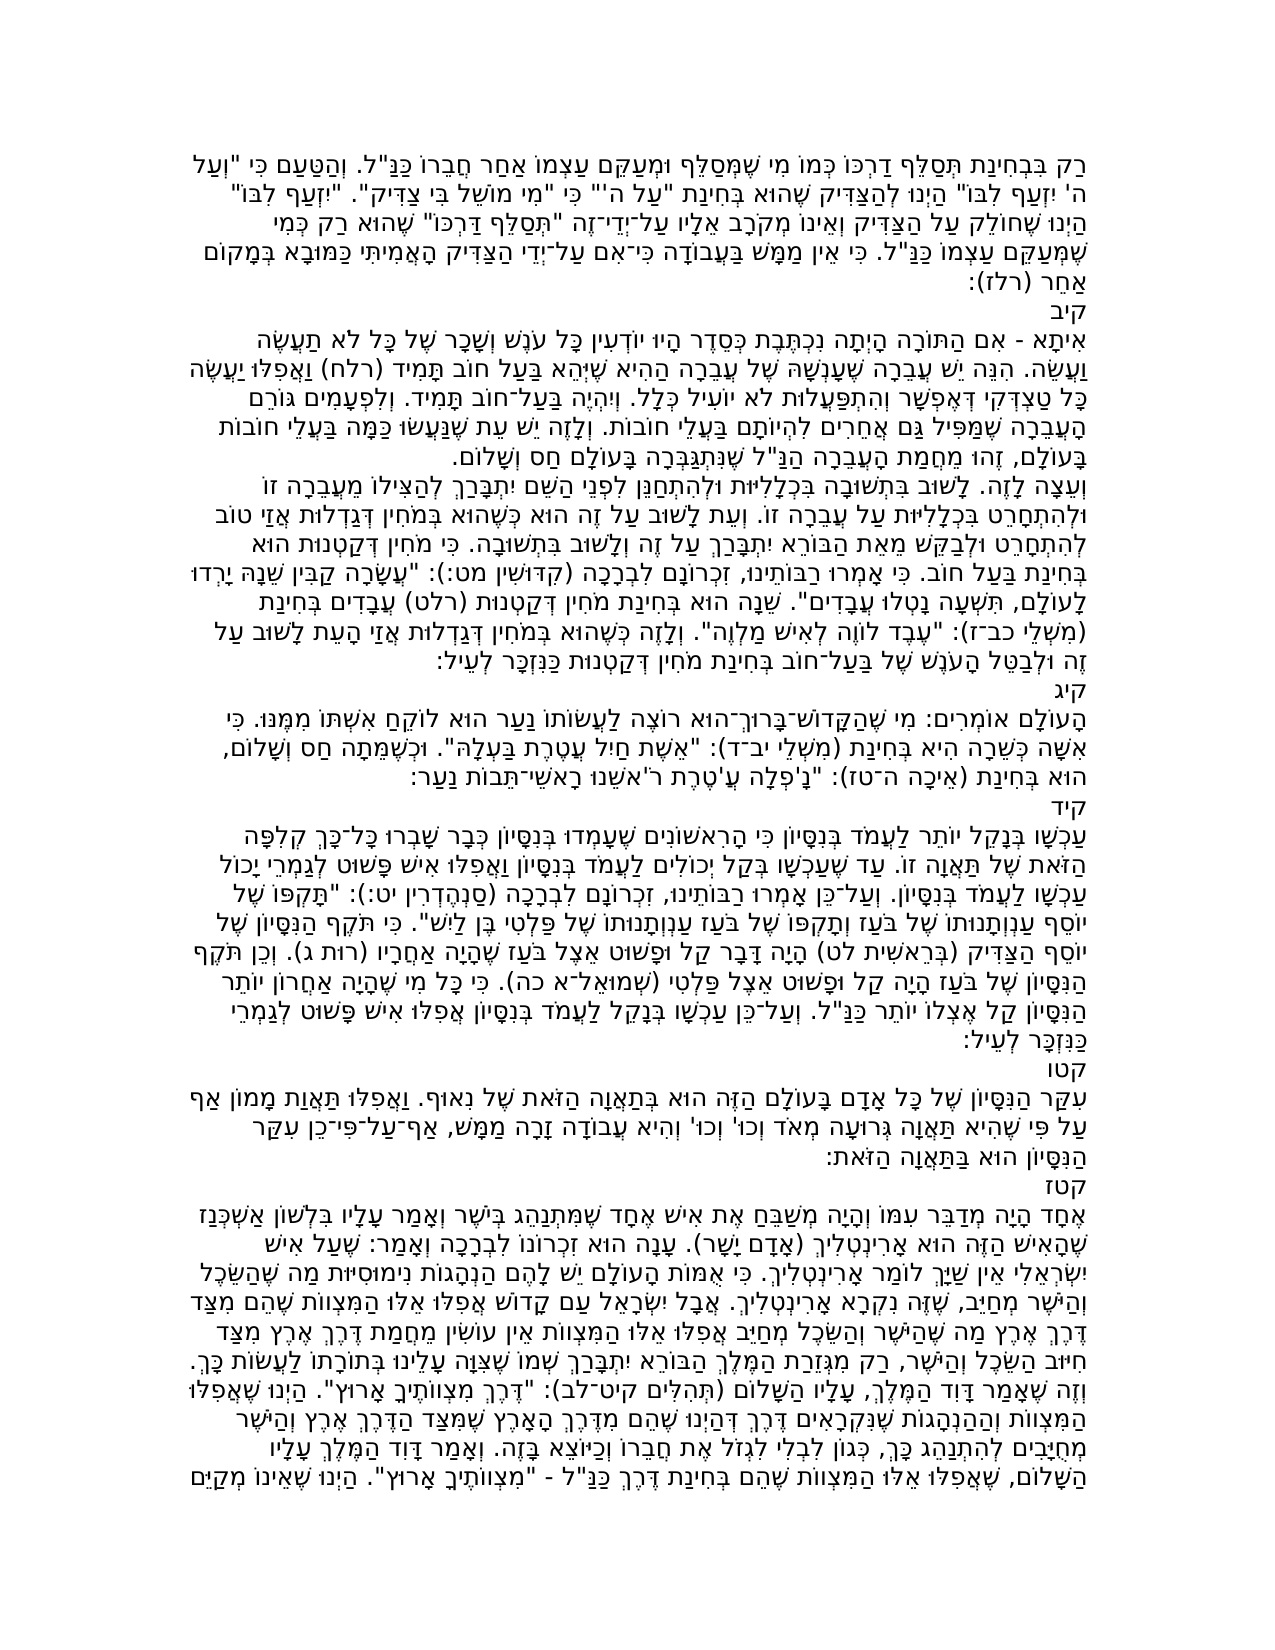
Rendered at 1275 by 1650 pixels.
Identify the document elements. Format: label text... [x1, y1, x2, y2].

text אִיתָא - אִם הַתּוֹרָה הָיְתָה נִכְתֶּבֶת כְּסֵדֶר הָיוּ יוֹדְעִין כָּל עֹנֶשׁ וְשָׁכָר שֶׁל כָּל לֹא תַעֲשֶׂה וַעֲשֵׂה. הִנֵּה יֵשׁ עֲבֵרָה שֶׁעָנְשָׁהּ שֶׁל עֲבֵרָה הַהִיא שֶׁיְּהֵא בַּעַל חוֹב תָּמִיד (רלח) וַאֲפִלּוּ יַעֲשֶׂה כָּל טַצְדְּקִי דְּאֶפְשָׁר וְהִתְפַּעֲלוּת לֹא יוֹעִיל כְּלָל. וְיִהְיֶה בַּעַל־חוֹב תָּמִיד. וְלִפְעָמִים גּוֹרֵם הָעֲבֵרָה שֶׁמַּפִּיל גַּם אֲחֵרִים לִהְיוֹתָם בַּעֲלֵי חוֹבוֹת. וְלָזֶה יֵשׁ עֵת שֶׁנַּעֲשׂוּ כַּמָּה בַּעֲלֵי חוֹבוֹת בָּעוֹלָם, זֶהוּ מֵחֲמַת הָעֲבֵרָה הַנַּ"ל שֶׁנִּתְגַּבְּרָה בָּעוֹלָם חַס וְשָׁלוֹם. [187, 325, 1087, 471]
text אֶחָד הָיָה מְדַבֵּר עִמּוֹ וְהָיָה מְשַׁבֵּחַ אֶת אִישׁ אֶחָד שֶׁמִּתְנַהֵג בְּיֹשֶׁר וְאָמַר עָלָיו בִּלְשׁוֹן אַשְׁכְּנַז שֶׁהָאִישׁ הַזֶּה הוּא אָרִינְטְלִיךְ (אָדָם יָשָׁר). עָנָה הוּא זִכְרוֹנוֹ לִבְרָכָה וְאָמַר: שֶׁעַל אִישׁ יִשְׂרְאֵלִי אֵין שַׁיָּךְ לוֹמַר אָרִינְטְלִיךְ. כִּי אֻמּוֹת הָעוֹלָם יֵשׁ לָהֶם הַנְהָגוֹת נִימוּסִיּוּת מַה שֶּׁהַשֵּׂכֶל וְהַיֹּשֶׁר מְחַיֵּב, שֶׁזֶּה נִקְרָא אָרִינְטְלִיךְ. אֲבָל יִשְׂרָאֵל עַם קָדוֹשׁ אֲפִלּוּ אֵלּוּ הַמִּצְווֹת שֶׁהֵם מִצַּד דֶּרֶךְ אֶרֶץ מַה שֶּׁהַיֹּשֶׁר וְהַשֵּׂכֶל מְחַיֵּב אֲפִלּוּ אֵלּוּ הַמִּצְווֹת אֵין עוֹשִׂין מֵחֲמַת דֶּרֶךְ אֶרֶץ מִצַּד חִיּוּב הַשֵּׂכֶל וְהַיֹּשֶׁר, רַק מִגְּזֵרַת הַמֶּלֶךְ הַבּוֹרֵא יִתְבָּרַךְ שְׁמוֹ שֶׁצִּוָּה עָלֵינוּ בְּתוֹרָתוֹ לַעֲשׂוֹת כָּךְ. [187, 1200, 1087, 1375]
text וְעֵצָה לָזֶה. לָשׁוּב בִּתְשׁוּבָה בִּכְלָלִיּוּת וּלְהִתְחַנֵּן לִפְנֵי הַשֵּׁם יִתְבָּרַךְ לְהַצִּילוֹ מֵעֲבֵרָה זוֹ וּלְהִתְחָרֵט בִּכְלָלִיּוּת עַל עֲבֵרָה זוֹ. וְעֵת לָשׁוּב עַל זֶה הוּא כְּשֶׁהוּא בְּמֹחִין דְּגַדְלוּת אֲזַי טוֹב לְהִתְחָרֵט וּלְבַקֵּשׁ מֵאֵת הַבּוֹרֵא יִתְבָּרַךְ עַל זֶה וְלָשׁוּב בִּתְשׁוּבָה. כִּי מֹחִין דְּקַטְנוּת הוּא בְּחִינַת בַּעַל חוֹב. כִּי אָמְרוּ רַבּוֹתֵינוּ, זִכְרוֹנָם לִבְרָכָה (קִדּוּשִׁין מט:): "עֲשָׂרָה קַבִּין שֵׁנָהּ יָרְדוּ לָעוֹלָם, תִּשְׁעָה נָטְלוּ עֲבָדִים". שֵׁנָה הוּא בְּחִינַת מֹחִין דְּקַטְנוּת (רלט) עֲבָדִים בְּחִינַת (מִשְׁלֵי כב־ז): "עֶבֶד לוֹוֶה לְאִישׁ מַלְוֶה". וְלָזֶה כְּשֶׁהוּא בְּמֹחִין דְּגַדְלוּת אֲזַי הָעֵת לָשׁוּב עַל זֶה וּלְבַטֵּל הָעֹנֶשׁ שֶׁל בַּעַל־חוֹב בְּחִינַת מֹחִין דְּקַטְנוּת כַּנִּזְכָּר לְעֵיל: [187, 471, 1087, 675]
text קטז [187, 1171, 1087, 1200]
text קיד [187, 792, 1087, 821]
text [187, 150, 1087, 296]
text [187, 1375, 1087, 1492]
text קטו [187, 1054, 1087, 1083]
text קיג [187, 675, 1087, 704]
text קיב [187, 296, 1087, 325]
text הָעוֹלָם אוֹמְרִים: מִי שֶׁהַקָּדוֹשׁ־בָּרוּךְ־הוּא רוֹצֶה לַעֲשׂוֹתוֹ נַעַר הוּא לוֹקֵחַ אִשְׁתּוֹ מִמֶּנּוּ. כִּי אִשָּׁה כְּשֵׁרָה הִיא בְּחִינַת (מִשְׁלֵי יב־ד): "אֵשֶׁת חַיִל עֲטֶרֶת בַּעְלָהּ". וּכְשֶׁמֵּתָה חַס וְשָׁלוֹם, הוּא בְּחִינַת (אֵיכָה ה־טז): "נָ'פְלָה עֲ'טֶרֶת רֹ'אשֵׁנוּ רָאשֵׁי־תֵּבוֹת נַעַר: [187, 704, 1087, 792]
text עַכְשָׁו בְּנָקֵל יוֹתֵר לַעֲמֹד בְּנִסָּיוֹן כִּי הָרִאשׁוֹנִים שֶׁעָמְדוּ בְּנִסָּיוֹן כְּבָר שָׁבְרוּ כָּל־כָּךְ קְלִפָּה הַזֹּאת שֶׁל תַּאֲוָה זוֹ. עַד שֶׁעַכְשָׁו בְּקַל יְכוֹלִים לַעֲמֹד בְּנִסָּיוֹן וַאֲפִלּוּ אִישׁ פָּשׁוּט לְגַמְרֵי יָכוֹל עַכְשָׁו לַעֲמֹד בְּנִסָּיוֹן. וְעַל־כֵּן אָמְרוּ רַבּוֹתֵינוּ, זִכְרוֹנָם לִבְרָכָה (סַנְהֶדְרִין יט:): "תָּקְפּוֹ שֶׁל יוֹסֵף עַנְוְתָנוּתוֹ שֶׁל בֹּעַז וְתָקְפּוֹ שֶׁל בֹּעַז עַנְוְתָנוּתוֹ שֶׁל פַּלְטִי בֶּן לַיִשׁ". כִּי תֹּקֶף הַנִּסָּיוֹן שֶׁל יוֹסֵף הַצַּדִּיק (בְּרֵאשִׁית לט) הָיָה דָּבָר קַל וּפָשׁוּט אֵצֶל בֹּעַז שֶׁהָיָה אַחֲרָיו (רוּת ג). וְכֵן תֹּקֶף הַנִּסָּיוֹן שֶׁל בֹּעַז הָיָה קַל וּפָשׁוּט אֵצֶל פַּלְטִי (שְׁמוּאֵל־א כה). כִּי כָּל מִי שֶׁהָיָה אַחֲרוֹן יוֹתֵר הַנִּסָּיוֹן קַל אֶצְלוֹ יוֹתֵר כַּנַּ"ל. וְעַל־כֵּן עַכְשָׁו בְּנָקֵל לַעֲמֹד בְּנִסָּיוֹן אֲפִלּוּ אִישׁ פָּשׁוּט לְגַמְרֵי כַּנִּזְכָּר לְעֵיל: [187, 821, 1087, 1054]
text עִקַּר הַנִּסָּיוֹן שֶׁל כָּל אָדָם בָּעוֹלָם הַזֶּה הוּא בְּתַאֲוָה הַזֹּאת שֶׁל נִאוּף. וַאֲפִלּוּ תַּאֲוַת מָמוֹן אַף עַל פִּי שֶׁהִיא תַּאֲוָה גְּרוּעָה מְאֹד וְכוּ' וְכוּ' וְהִיא עֲבוֹדָה זָרָה מַמָּשׁ, אַף־עַל־פִּי־כֵן עִקַּר הַנִּסָּיוֹן הוּא בַּתַּאֲוָה הַזֹּאת: [187, 1083, 1087, 1171]
